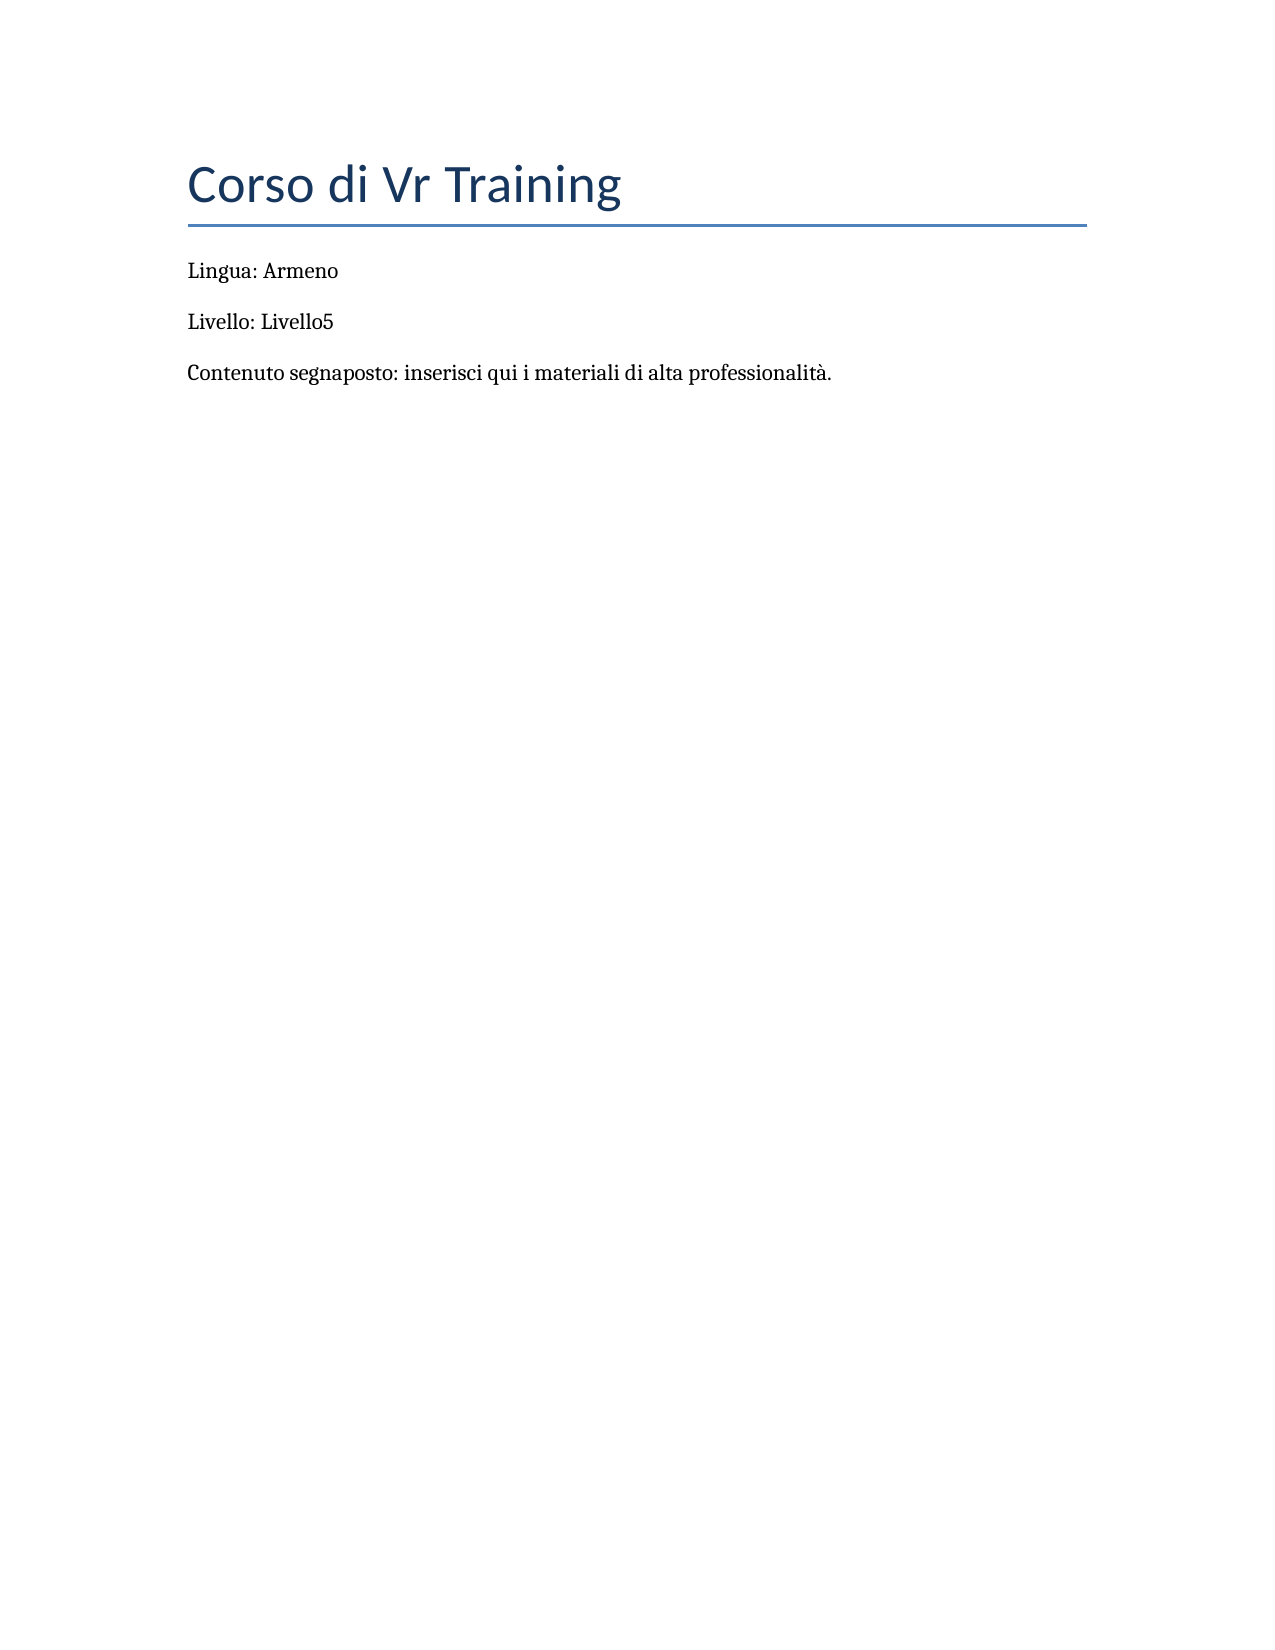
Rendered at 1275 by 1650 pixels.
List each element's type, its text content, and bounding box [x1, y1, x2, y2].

text Livello: Livello5 [187, 309, 1087, 335]
text Contenuto segnaposto: inserisci qui i materiali di alta professionalità. [187, 360, 1087, 386]
text Lingua: Armeno [187, 258, 1087, 284]
title Corso di Vr Training [187, 150, 1087, 227]
